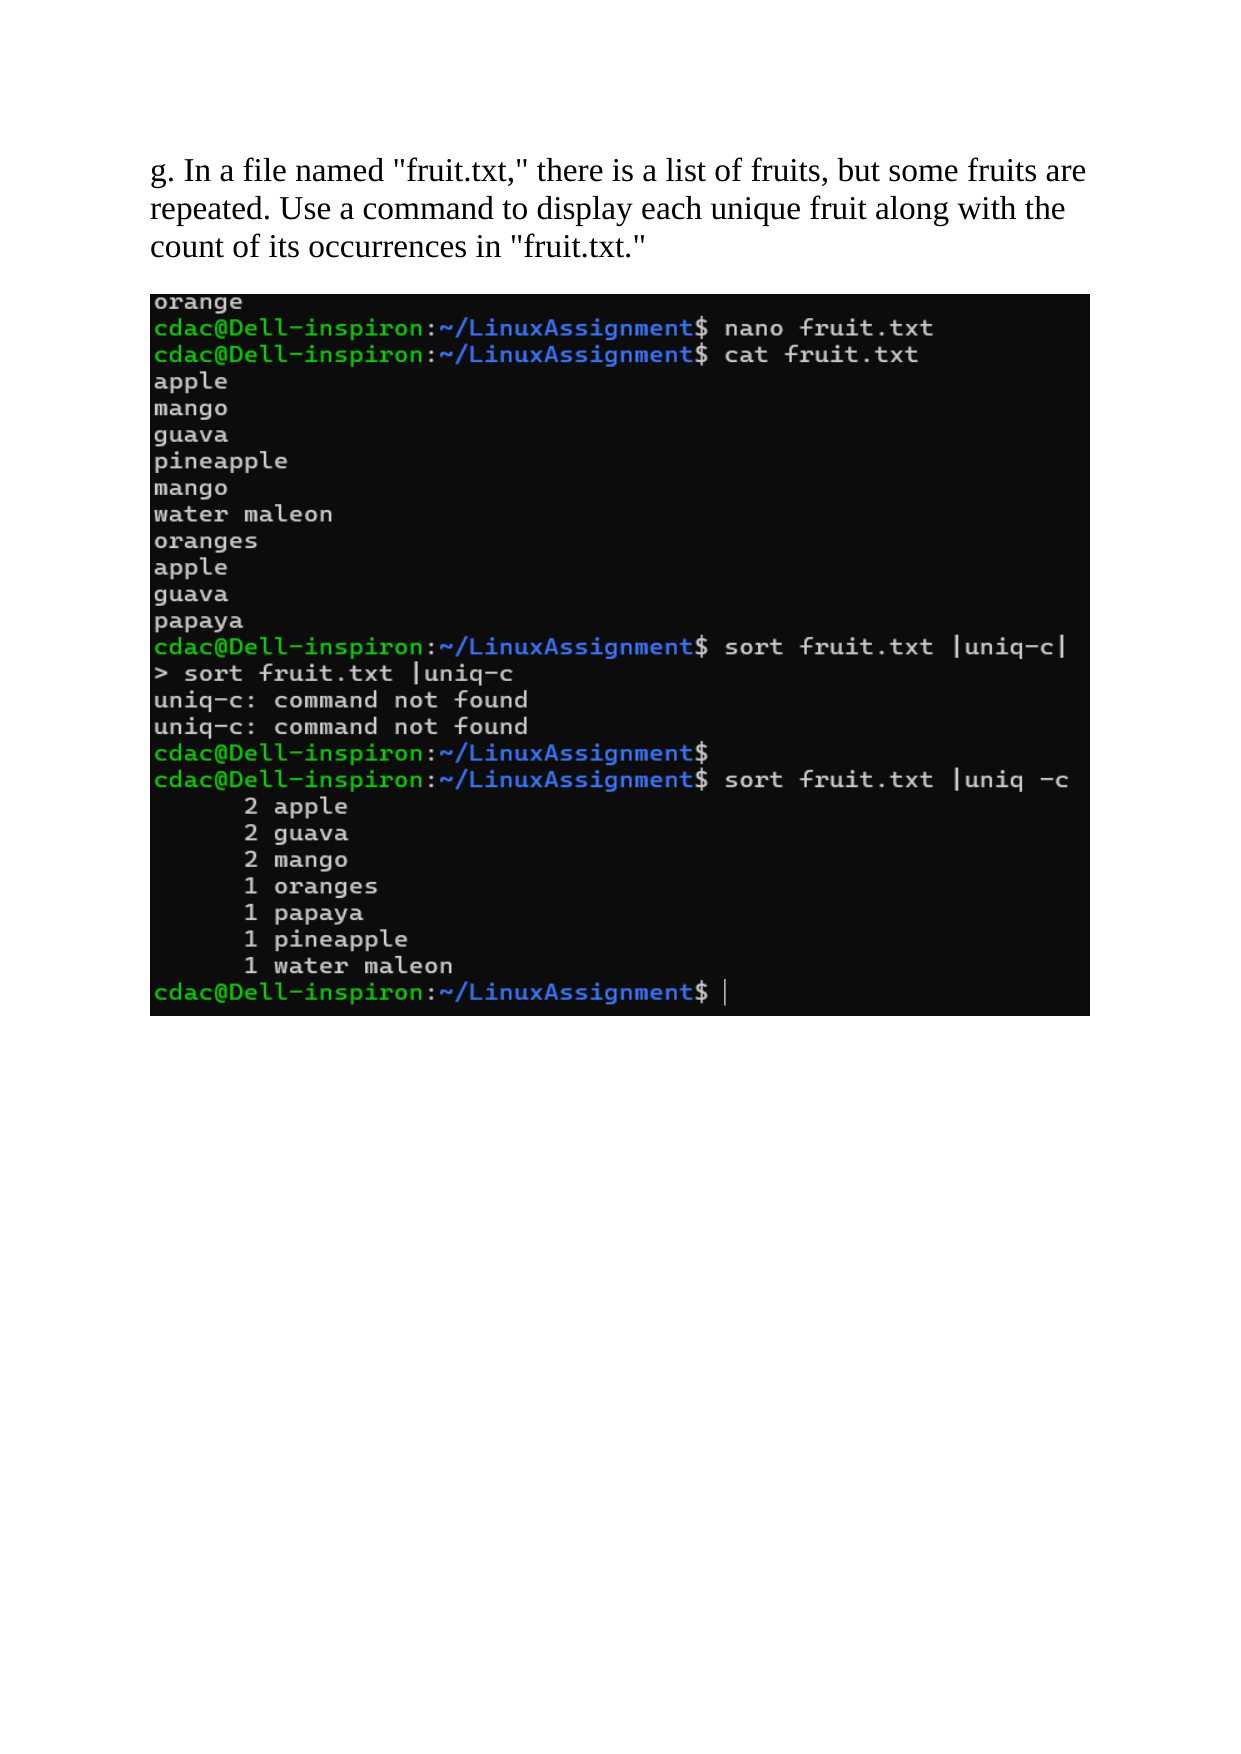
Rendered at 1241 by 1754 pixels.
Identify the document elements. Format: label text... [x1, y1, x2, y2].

picture [150, 294, 1090, 1016]
text g. In a file named "fruit.txt," there is a list of fruits, but some fruits are repeated. Use a command to display each unique fruit along with the count of its occurrences in "fruit.txt." [150, 150, 1090, 265]
